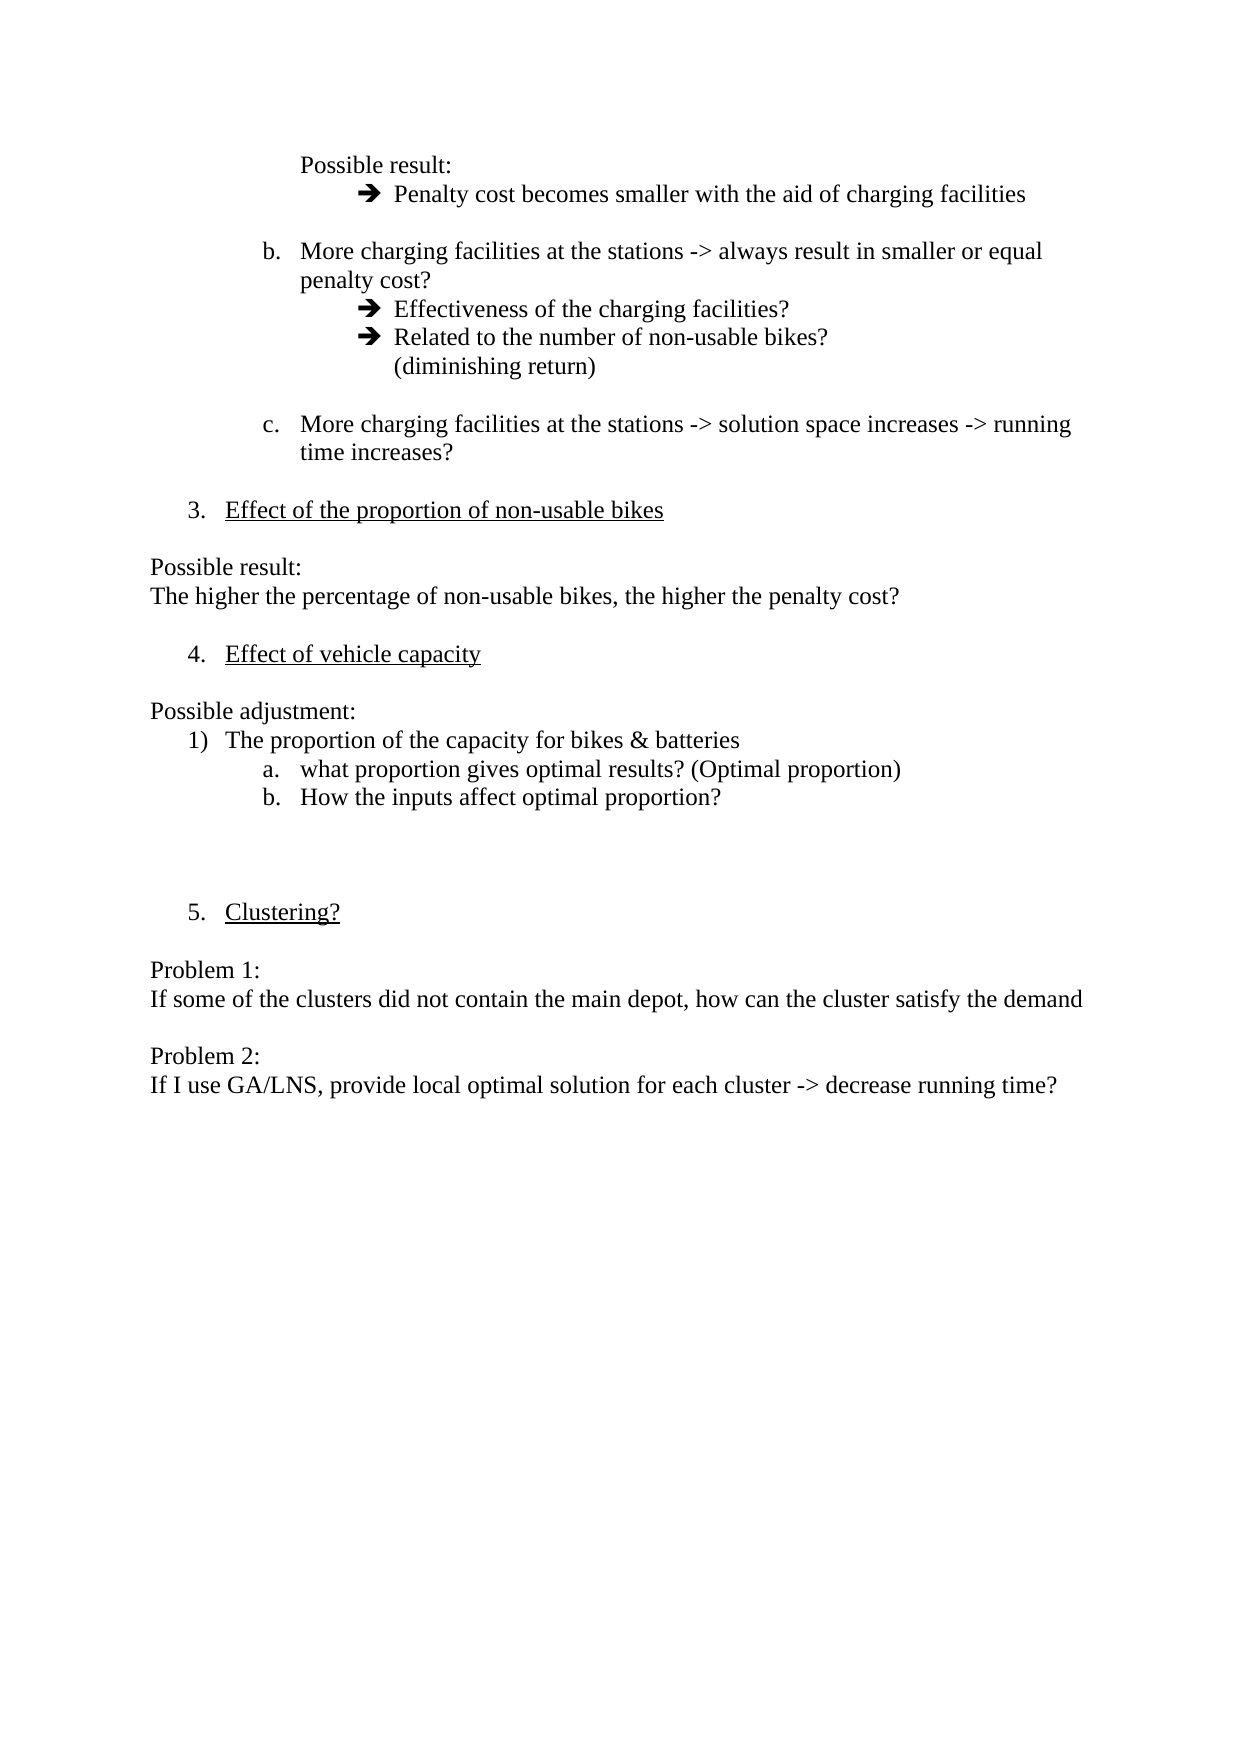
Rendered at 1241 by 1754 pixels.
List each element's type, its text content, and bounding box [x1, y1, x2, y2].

text The higher the percentage of non-usable bikes, the higher the penalty cost? [150, 581, 1090, 610]
list Effect of vehicle capacity [187, 639, 1090, 667]
text Problem 2: [150, 1041, 1090, 1070]
list The proportion of the capacity for bikes & batteries [187, 725, 1090, 754]
list Related to the number of non-usable bikes? [356, 322, 1090, 351]
list Effectiveness of the charging facilities? [356, 294, 1090, 322]
list Effect of the proportion of non-usable bikes [187, 495, 1090, 524]
list More charging facilities at the stations -> always result in smaller or equal penalty cost? [262, 236, 1090, 294]
list More charging facilities at the stations -> solution space increases -> running time increases? [262, 409, 1090, 466]
list How the inputs affect optimal proportion? [262, 782, 1090, 811]
text Problem 1: [150, 955, 1090, 984]
list (diminishing return) [394, 351, 1090, 380]
text Possible result: [300, 150, 1090, 179]
text If some of the clusters did not contain the main depot, how can the cluster satisfy the demand [150, 984, 1090, 1012]
text If I use GA/LNS, provide local optimal solution for each cluster -> decrease running time? [150, 1070, 1090, 1099]
text Possible adjustment: [150, 696, 1090, 725]
list what proportion gives optimal results? (Optimal proportion) [262, 754, 1090, 782]
list Penalty cost becomes smaller with the aid of charging facilities [356, 179, 1090, 207]
list Clustering? [187, 897, 1090, 926]
text Possible result: [150, 552, 1090, 581]
